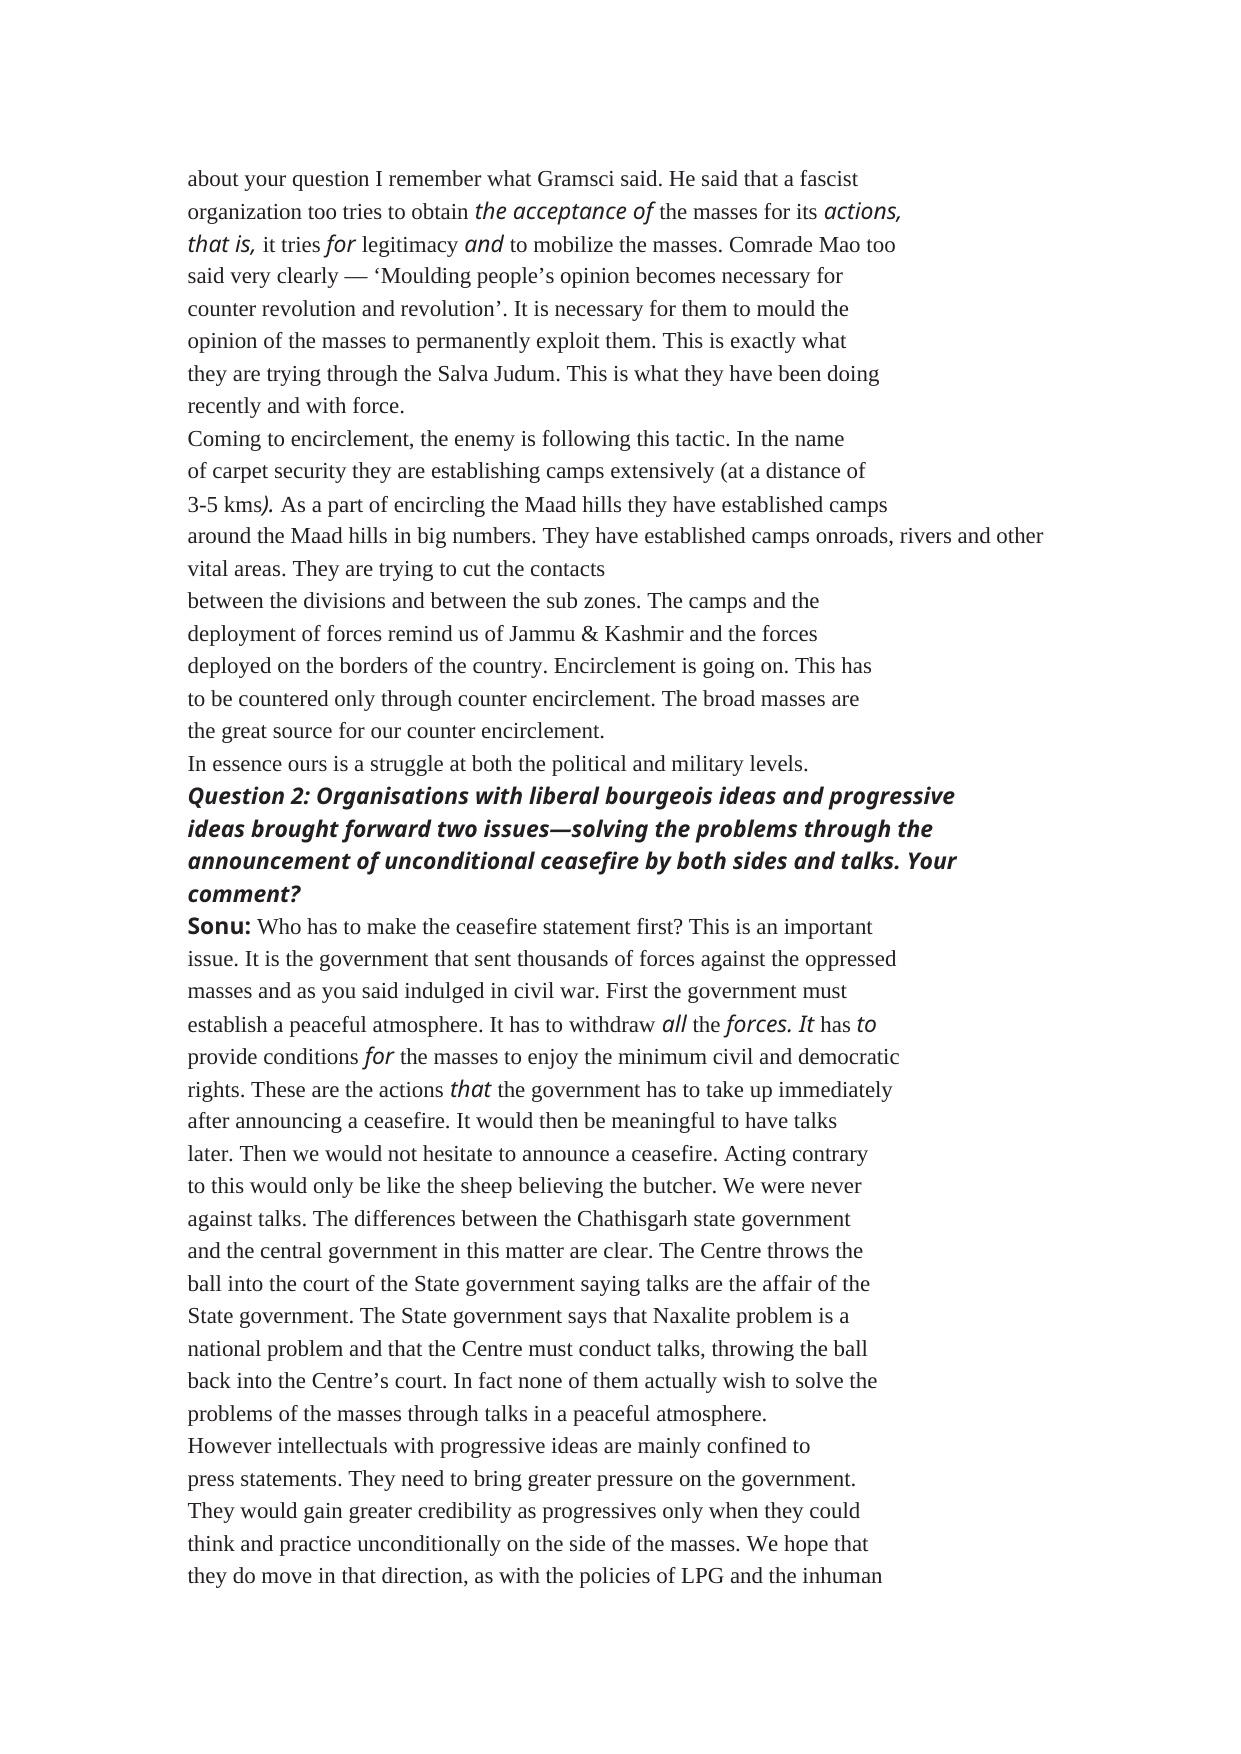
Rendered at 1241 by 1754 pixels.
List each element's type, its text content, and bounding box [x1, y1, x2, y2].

text However intellectuals with progressive ideas are mainly confined to [187, 1429, 1053, 1462]
text they are trying through the Salva Judum. This is what they have been doing [187, 357, 1053, 389]
text Coming to encirclement, the enemy is following this tactic. In the name [187, 422, 1053, 454]
text they do move in that direction, as with the policies of LPG and the inhuman [187, 1559, 1053, 1592]
text They would gain greater credibility as progressives only when they could [187, 1494, 1053, 1527]
text deployed on the borders of the country. Encirclement is going on. This has [187, 649, 1053, 682]
text to be countered only through counter encirclement. The broad masses are [187, 682, 1053, 714]
text provide conditions for the masses to enjoy the minimum civil and democratic [187, 1039, 1053, 1072]
text Question 2: Organisations with liberal bourgeois ideas and progressive [187, 779, 1053, 812]
text between the divisions and between the sub zones. The camps and the [187, 584, 1053, 617]
text around the Maad hills in big numbers. They have established camps onroads, rivers and other vital areas. They are trying to cut the contacts [187, 519, 1053, 584]
text announcement of unconditional ceasefire by both sides and talks. Your [187, 844, 1053, 877]
text State government. The State government says that Naxalite problem is a [187, 1299, 1053, 1332]
text press statements. They need to bring greater pressure on the government. [187, 1462, 1053, 1494]
text think and practice unconditionally on the side of the masses. We hope that [187, 1527, 1053, 1559]
text 3-5 kms). As a part of encircling the Maad hills they have established camps [187, 487, 1053, 519]
text back into the Centre’s court. In fact none of them actually wish to solve the [187, 1364, 1053, 1397]
text masses and as you said indulged in civil war. First the government must [187, 974, 1053, 1007]
text about your question I remember what Gramsci said. He said that a fascist [187, 162, 1053, 194]
text after announcing a ceasefire. It would then be meaningful to have talks [187, 1104, 1053, 1137]
text ideas brought forward two issues—solving the problems through the [187, 812, 1053, 844]
text comment? [187, 877, 1053, 909]
text deployment of forces remind us of Jammu & Kashmir and the forces [187, 617, 1053, 649]
text later. Then we would not hesitate to announce a ceasefire. Acting contrary [187, 1137, 1053, 1169]
text problems of the masses through talks in a peaceful atmosphere. [187, 1397, 1053, 1429]
text recently and with force. [187, 389, 1053, 422]
text Sonu: Who has to make the ceasefire statement first? This is an important [187, 909, 1053, 942]
text opinion of the masses to permanently exploit them. This is exactly what [187, 324, 1053, 357]
text said very clearly — ‘Moulding people’s opinion becomes necessary for [187, 259, 1053, 292]
text organization too tries to obtain the acceptance of the masses for its actions, [187, 194, 1053, 227]
text against talks. The differences between the Chathisgarh state government [187, 1202, 1053, 1234]
text to this would only be like the sheep believing the butcher. We were never [187, 1169, 1053, 1202]
text rights. These are the actions that the government has to take up immediately [187, 1072, 1053, 1104]
text that is, it tries for legitimacy and to mobilize the masses. Comrade Mao too [187, 227, 1053, 259]
text issue. It is the government that sent thousands of forces against the oppressed [187, 942, 1053, 974]
text and the central government in this matter are clear. The Centre throws the [187, 1234, 1053, 1267]
text establish a peaceful atmosphere. It has to withdraw all the forces. It has to [187, 1007, 1053, 1039]
text the great source for our counter encirclement. [187, 714, 1053, 747]
text In essence ours is a struggle at both the political and military levels. [187, 747, 1053, 779]
text ball into the court of the State government saying talks are the affair of the [187, 1267, 1053, 1299]
text of carpet security they are establishing camps extensively (at a distance of [187, 454, 1053, 487]
text national problem and that the Centre must conduct talks, throwing the ball [187, 1332, 1053, 1364]
text counter revolution and revolution’. It is necessary for them to mould the [187, 292, 1053, 324]
